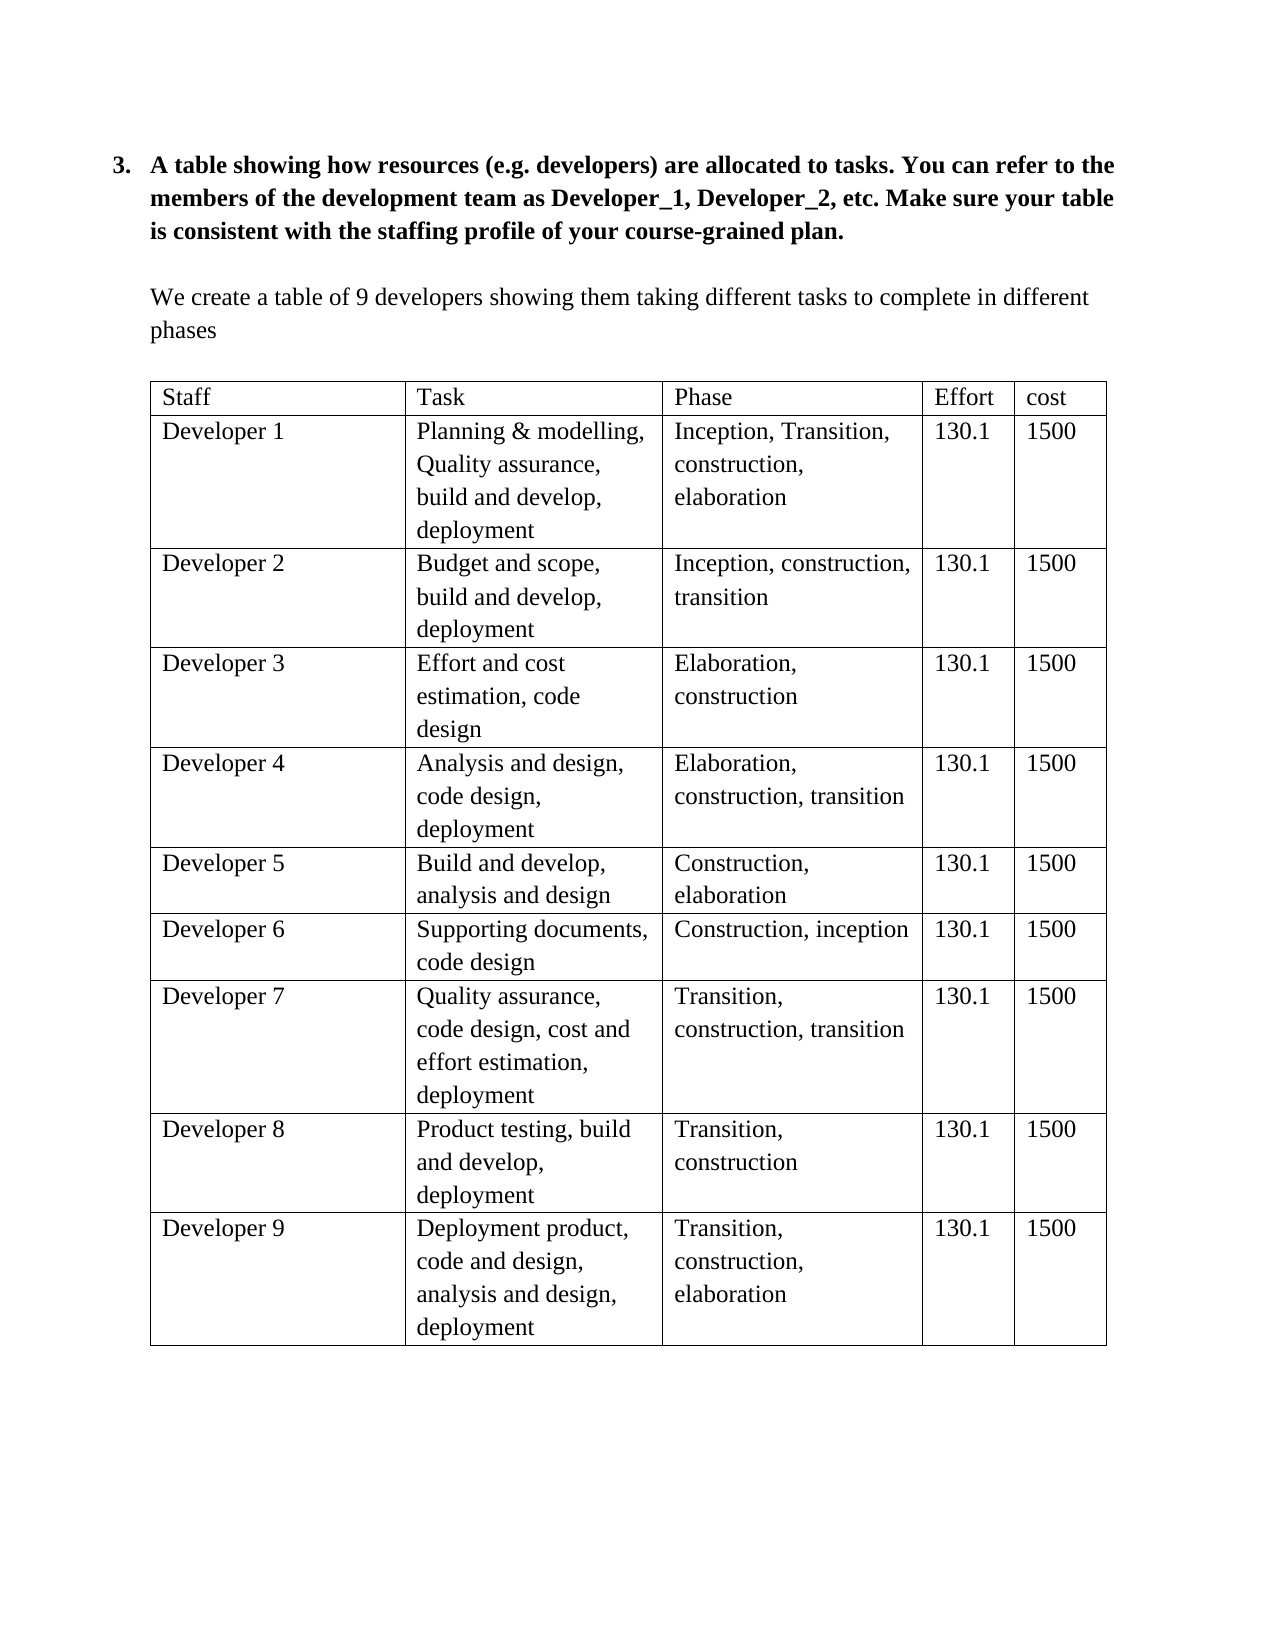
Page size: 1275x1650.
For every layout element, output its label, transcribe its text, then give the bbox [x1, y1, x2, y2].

table_cell 1500 [1015, 549, 1106, 647]
table_cell Transition, construction, transition [663, 981, 922, 1113]
table_cell Transition, construction, elaboration [663, 1213, 922, 1345]
list A table showing how resources (e.g. developers) are allocated to tasks. You can refer to the members of the development team as Developer_1, Developer_2, etc. Make sure your table is consistent with the staffing profile of your course-grained plan. [112, 150, 1125, 245]
table_cell 1500 [1015, 1213, 1106, 1345]
table_cell Developer 4 [151, 748, 405, 847]
table_cell 1500 [1015, 848, 1106, 913]
table_cell Transition, construction [663, 1114, 922, 1212]
table_cell Developer 5 [151, 848, 405, 913]
table_cell 130.1 [923, 549, 1014, 647]
table_cell 1500 [1015, 1114, 1106, 1212]
table_header Effort [923, 382, 1014, 415]
text We create a table of 9 developers showing them taking different tasks to complete in different phases [150, 282, 1125, 344]
table_cell Elaboration, construction [663, 648, 922, 747]
table_cell Deployment product, code and design, analysis and design, deployment [406, 1213, 662, 1345]
table_cell 1500 [1015, 914, 1106, 980]
table_cell Construction, elaboration [663, 848, 922, 913]
table_cell 130.1 [923, 981, 1014, 1113]
table_header Task [406, 382, 662, 415]
table_cell Developer 1 [151, 416, 405, 547]
table_cell Product testing, build and develop, deployment [406, 1114, 662, 1212]
table_cell 130.1 [923, 648, 1014, 747]
table_cell Developer 2 [151, 549, 405, 647]
table_cell Inception, construction, transition [663, 549, 922, 647]
table_cell 1500 [1015, 648, 1106, 747]
table_cell Analysis and design, code design, deployment [406, 748, 662, 847]
table_cell Developer 7 [151, 981, 405, 1113]
table_cell 1500 [1015, 748, 1106, 847]
table_cell 1500 [1015, 416, 1106, 547]
table_cell Inception, Transition, construction, elaboration [663, 416, 922, 547]
table_cell 130.1 [923, 416, 1014, 547]
table_cell 130.1 [923, 1114, 1014, 1212]
table_cell Elaboration, construction, transition [663, 748, 922, 847]
table_cell 130.1 [923, 914, 1014, 980]
table_cell Developer 8 [151, 1114, 405, 1212]
table_cell Developer 3 [151, 648, 405, 747]
table_cell 130.1 [923, 848, 1014, 913]
table_header cost [1015, 382, 1106, 415]
table_header Staff [151, 382, 405, 415]
table_cell Developer 9 [151, 1213, 405, 1345]
table_cell 130.1 [923, 1213, 1014, 1345]
table_cell Quality assurance, code design, cost and effort estimation, deployment [406, 981, 662, 1113]
table_cell Budget and scope, build and develop, deployment [406, 549, 662, 647]
table_cell Planning & modelling, Quality assurance, build and develop, deployment [406, 416, 662, 547]
table_cell Effort and cost estimation, code design [406, 648, 662, 747]
table_cell Construction, inception [663, 914, 922, 980]
table_cell 130.1 [923, 748, 1014, 847]
table_cell 1500 [1015, 981, 1106, 1113]
table_cell Build and develop, analysis and design [406, 848, 662, 913]
table_cell Developer 6 [151, 914, 405, 980]
table_cell Supporting documents, code design [406, 914, 662, 980]
table_header Phase [663, 382, 922, 415]
